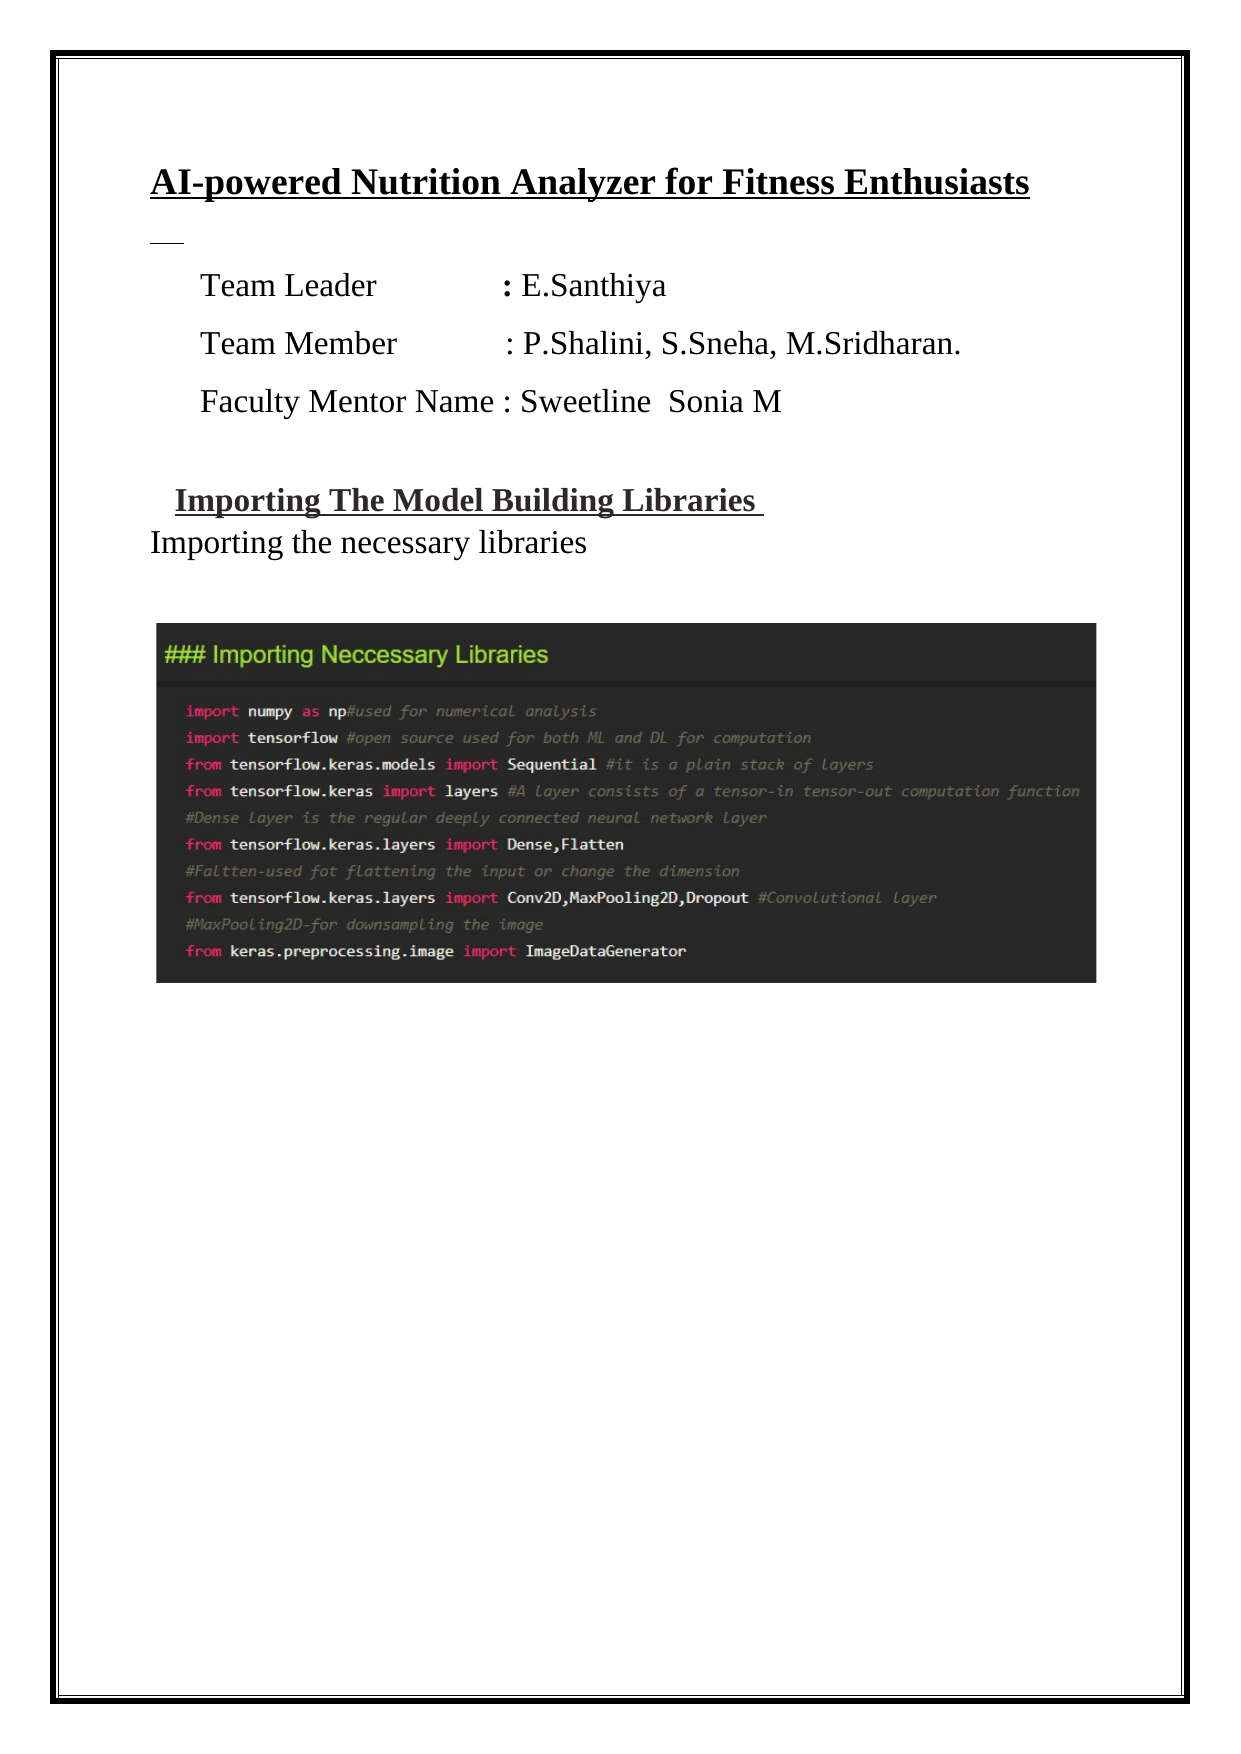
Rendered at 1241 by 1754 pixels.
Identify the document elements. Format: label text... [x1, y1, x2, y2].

text Team Leader : E.Santhiya [150, 265, 1096, 303]
picture [156, 623, 1097, 983]
text Importing The Model Building Libraries [174, 481, 1096, 519]
text Team Member : P.Shalini, S.Sneha, M.Sridharan. [150, 323, 1096, 361]
subtitle AI-powered Nutrition Analyzer for Fitness Enthusiasts [150, 154, 1096, 203]
text Faculty Mentor Name : Sweetline Sonia M [150, 381, 1096, 419]
text Importing the necessary libraries [150, 522, 1096, 560]
